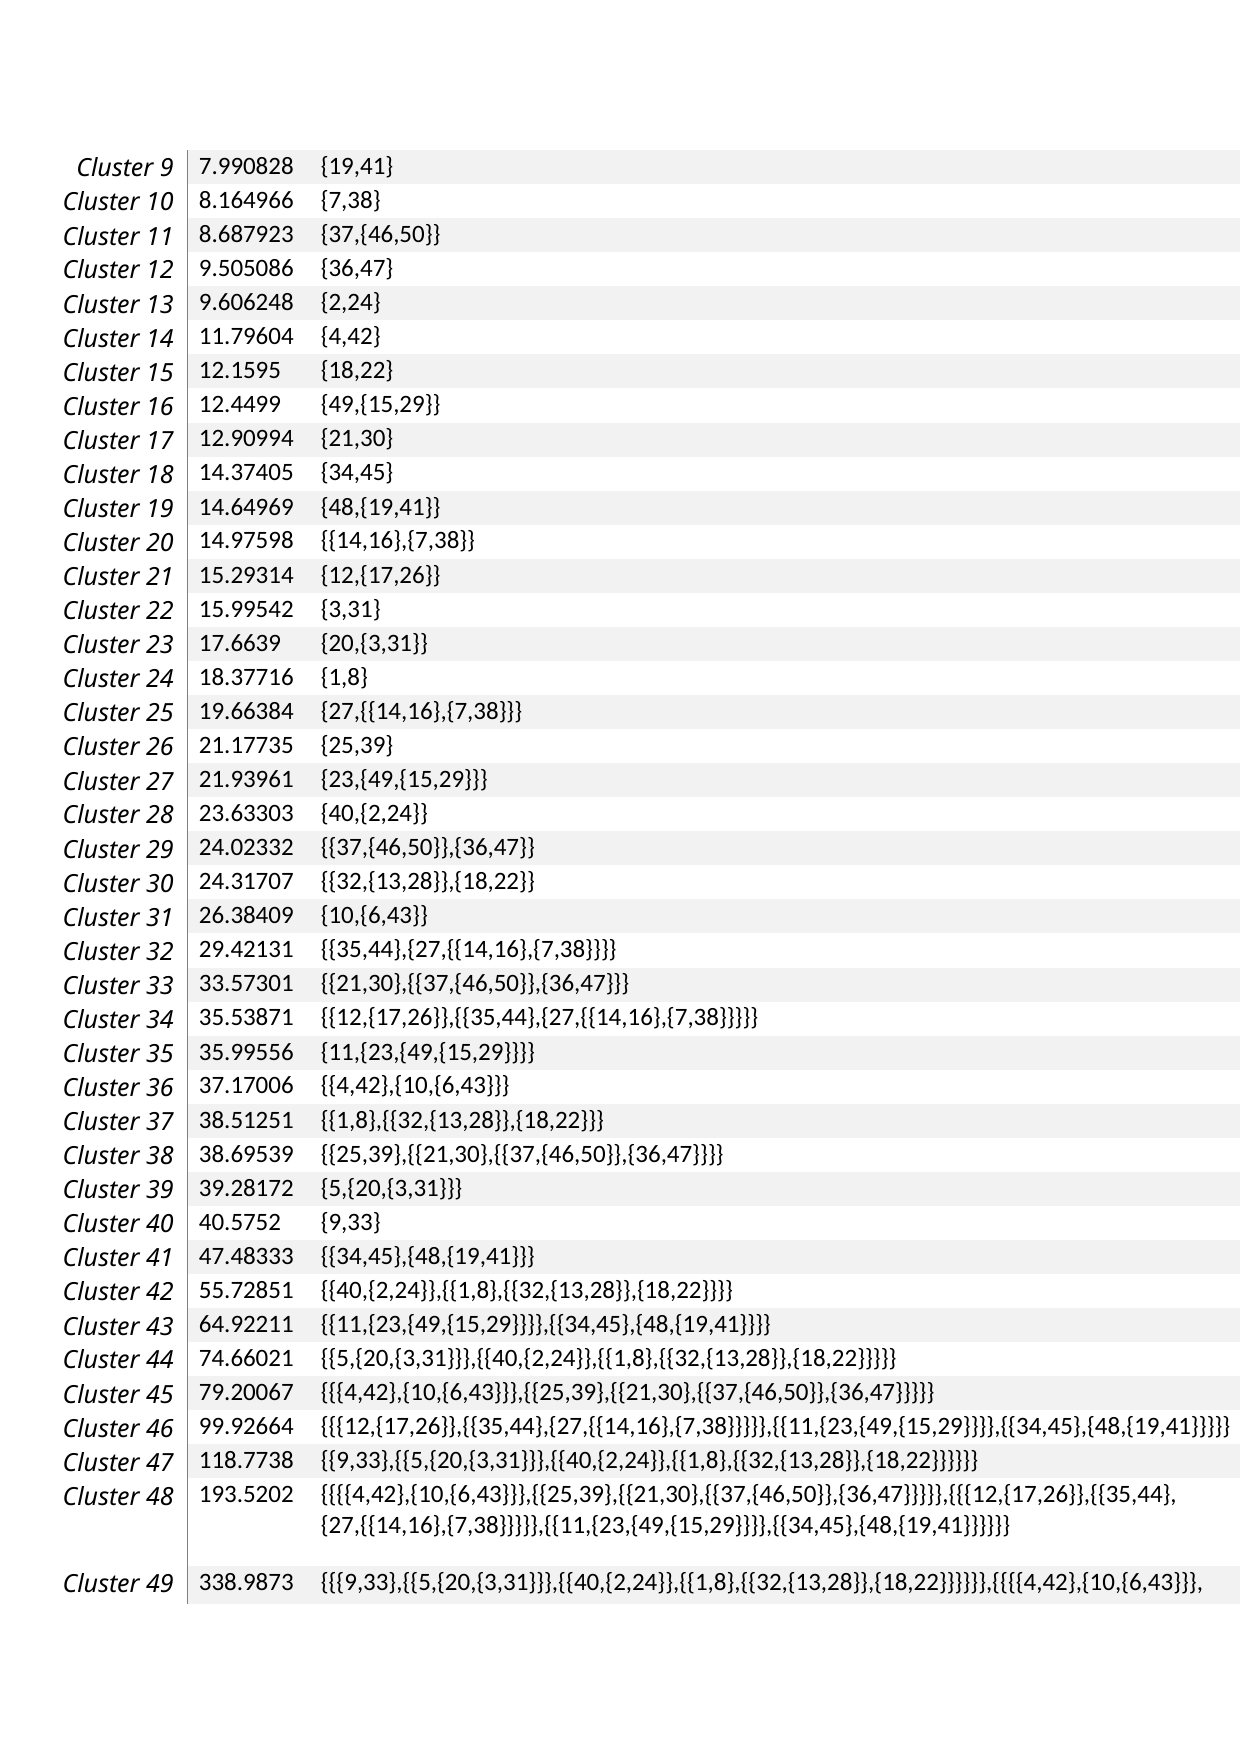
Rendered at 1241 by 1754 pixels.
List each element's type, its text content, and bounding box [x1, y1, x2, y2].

table_cell 12.4499 [188, 389, 309, 422]
table_cell 24.31707 [188, 865, 309, 899]
table_cell 74.66021 [188, 1342, 309, 1376]
table_cell 40.5752 [188, 1206, 309, 1240]
table_cell 9.505086 [188, 252, 309, 286]
table_cell {36,47} [309, 252, 1240, 286]
table_cell {34,45} [309, 457, 1240, 491]
table_cell 17.6639 [188, 627, 309, 661]
table_cell {20,{3,31}} [309, 627, 1240, 661]
table_cell 21.17735 [188, 729, 309, 763]
table_cell Cluster 19 [47, 491, 187, 525]
table_cell {40,{2,24}} [309, 797, 1240, 831]
table_cell 15.29314 [188, 559, 309, 593]
table_cell {{14,16},{7,38}} [309, 525, 1240, 559]
table_cell {{32,{13,28}},{18,22}} [309, 865, 1240, 899]
table_cell Cluster 23 [47, 627, 187, 661]
table_cell 7.990828 [188, 150, 309, 184]
table_cell {37,{46,50}} [309, 218, 1240, 252]
table_cell 55.72851 [188, 1274, 309, 1308]
table_cell 39.28172 [188, 1172, 309, 1206]
table_cell Cluster 10 [47, 184, 187, 218]
table_cell {{37,{46,50}},{36,47}} [309, 831, 1240, 865]
table_cell {7,38} [309, 184, 1240, 218]
table_cell {{25,39},{{21,30},{{37,{46,50}},{36,47}}}} [309, 1138, 1240, 1172]
table_cell {{35,44},{27,{{14,16},{7,38}}}} [309, 934, 1240, 967]
table_cell Cluster 29 [47, 831, 187, 865]
table_cell Cluster 27 [47, 763, 187, 797]
table_cell 29.42131 [188, 934, 309, 967]
table_cell {2,24} [309, 286, 1240, 320]
table_cell Cluster 34 [47, 1002, 187, 1036]
table_cell {19,41} [309, 150, 1240, 184]
table_cell Cluster 24 [47, 661, 187, 695]
table_cell 8.687923 [188, 218, 309, 252]
table_cell Cluster 37 [47, 1104, 187, 1138]
table_cell Cluster 18 [47, 457, 187, 491]
table_cell Cluster 36 [47, 1070, 187, 1104]
table_cell 118.7738 [188, 1444, 309, 1478]
table_cell 18.37716 [188, 661, 309, 695]
table_cell {48,{19,41}} [309, 491, 1240, 525]
table_cell 21.93961 [188, 763, 309, 797]
table_cell Cluster 14 [47, 320, 187, 354]
table_cell Cluster 44 [47, 1342, 187, 1376]
table_cell Cluster 13 [47, 286, 187, 320]
table_cell Cluster 46 [47, 1410, 187, 1444]
table_cell 38.69539 [188, 1138, 309, 1172]
table_cell Cluster 32 [47, 934, 187, 967]
table_cell {{{4,42},{10,{6,43}}},{{25,39},{{21,30},{{37,{46,50}},{36,47}}}}} [309, 1376, 1240, 1410]
table_cell {5,{20,{3,31}}} [309, 1172, 1240, 1206]
table_cell {{21,30},{{37,{46,50}},{36,47}}} [309, 968, 1240, 1002]
table_cell Cluster 45 [47, 1376, 187, 1410]
table_cell 11.79604 [188, 320, 309, 354]
table_cell Cluster 35 [47, 1036, 187, 1070]
table_cell 35.99556 [188, 1036, 309, 1070]
table_cell 26.38409 [188, 899, 309, 933]
table_cell {12,{17,26}} [309, 559, 1240, 593]
table_cell Cluster 17 [47, 423, 187, 457]
table_cell Cluster 33 [47, 968, 187, 1002]
table_cell {1,8} [309, 661, 1240, 695]
table_cell {9,33} [309, 1206, 1240, 1240]
table_cell {{40,{2,24}},{{1,8},{{32,{13,28}},{18,22}}}} [309, 1274, 1240, 1308]
table_cell Cluster 12 [47, 252, 187, 286]
table_cell Cluster 30 [47, 865, 187, 899]
table_cell 23.63303 [188, 797, 309, 831]
table_cell 338.9873 [188, 1566, 309, 1604]
table_cell Cluster 39 [47, 1172, 187, 1206]
table_cell 37.17006 [188, 1070, 309, 1104]
table_cell Cluster 16 [47, 389, 187, 422]
table_cell 64.92211 [188, 1308, 309, 1342]
table_cell 35.53871 [188, 1002, 309, 1036]
table_cell {3,31} [309, 593, 1240, 627]
table_cell Cluster 28 [47, 797, 187, 831]
table_cell 12.90994 [188, 423, 309, 457]
table_cell 19.66384 [188, 695, 309, 729]
table_cell Cluster 9 [47, 150, 187, 184]
table_cell Cluster 48 [47, 1479, 187, 1566]
table_cell Cluster 11 [47, 218, 187, 252]
table_cell 33.57301 [188, 968, 309, 1002]
table_cell Cluster 15 [47, 354, 187, 388]
table_cell {25,39} [309, 729, 1240, 763]
table_cell Cluster 40 [47, 1206, 187, 1240]
table_cell {{34,45},{48,{19,41}}} [309, 1240, 1240, 1274]
table_cell 38.51251 [188, 1104, 309, 1138]
table_cell {10,{6,43}} [309, 899, 1240, 933]
table_cell 12.1595 [188, 354, 309, 388]
table_cell 99.92664 [188, 1410, 309, 1444]
table_cell 14.37405 [188, 457, 309, 491]
table_cell 24.02332 [188, 831, 309, 865]
table_cell 14.97598 [188, 525, 309, 559]
table_cell {{1,8},{{32,{13,28}},{18,22}}} [309, 1104, 1240, 1138]
table_cell Cluster 38 [47, 1138, 187, 1172]
table_cell {{11,{23,{49,{15,29}}}},{{34,45},{48,{19,41}}}} [309, 1308, 1240, 1342]
table_cell Cluster 49 [47, 1566, 187, 1604]
table_cell {{{{4,42},{10,{6,43}}},{{25,39},{{21,30},{{37,{46,50}},{36,47}}}}},{{{12,{17,26}},{{35,44}, {27,{{14,16},{7,38}}}}},{{11,{23,{49,{15,29}}}},{{34,45},{48,{19,41}}}}}} [309, 1479, 1240, 1566]
table_cell 193.5202 [188, 1479, 309, 1566]
table_cell Cluster 21 [47, 559, 187, 593]
table_cell 8.164966 [188, 184, 309, 218]
table_cell Cluster 42 [47, 1274, 187, 1308]
table_cell {11,{23,{49,{15,29}}}} [309, 1036, 1240, 1070]
table_cell 14.64969 [188, 491, 309, 525]
table_cell 47.48333 [188, 1240, 309, 1274]
table_cell {{9,33},{{5,{20,{3,31}}},{{40,{2,24}},{{1,8},{{32,{13,28}},{18,22}}}}}} [309, 1444, 1240, 1478]
table_cell Cluster 43 [47, 1308, 187, 1342]
table_cell Cluster 26 [47, 729, 187, 763]
table_cell {21,30} [309, 423, 1240, 457]
table_cell {27,{{14,16},{7,38}}} [309, 695, 1240, 729]
table_cell 79.20067 [188, 1376, 309, 1410]
table_cell Cluster 41 [47, 1240, 187, 1274]
table_cell {{{12,{17,26}},{{35,44},{27,{{14,16},{7,38}}}}},{{11,{23,{49,{15,29}}}},{{34,45},{48,{19,41}}}}} [309, 1410, 1240, 1444]
table_cell Cluster 22 [47, 593, 187, 627]
table_cell {{12,{17,26}},{{35,44},{27,{{14,16},{7,38}}}}} [309, 1002, 1240, 1036]
table_cell 9.606248 [188, 286, 309, 320]
table_cell {49,{15,29}} [309, 389, 1240, 422]
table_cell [309, 1566, 1240, 1604]
table_cell {4,42} [309, 320, 1240, 354]
table_cell Cluster 47 [47, 1444, 187, 1478]
table_cell 15.99542 [188, 593, 309, 627]
table_cell {{5,{20,{3,31}}},{{40,{2,24}},{{1,8},{{32,{13,28}},{18,22}}}}} [309, 1342, 1240, 1376]
table_cell Cluster 25 [47, 695, 187, 729]
table_cell Cluster 20 [47, 525, 187, 559]
table_cell {{4,42},{10,{6,43}}} [309, 1070, 1240, 1104]
table_cell {18,22} [309, 354, 1240, 388]
table_cell Cluster 31 [47, 899, 187, 933]
table_cell {23,{49,{15,29}}} [309, 763, 1240, 797]
